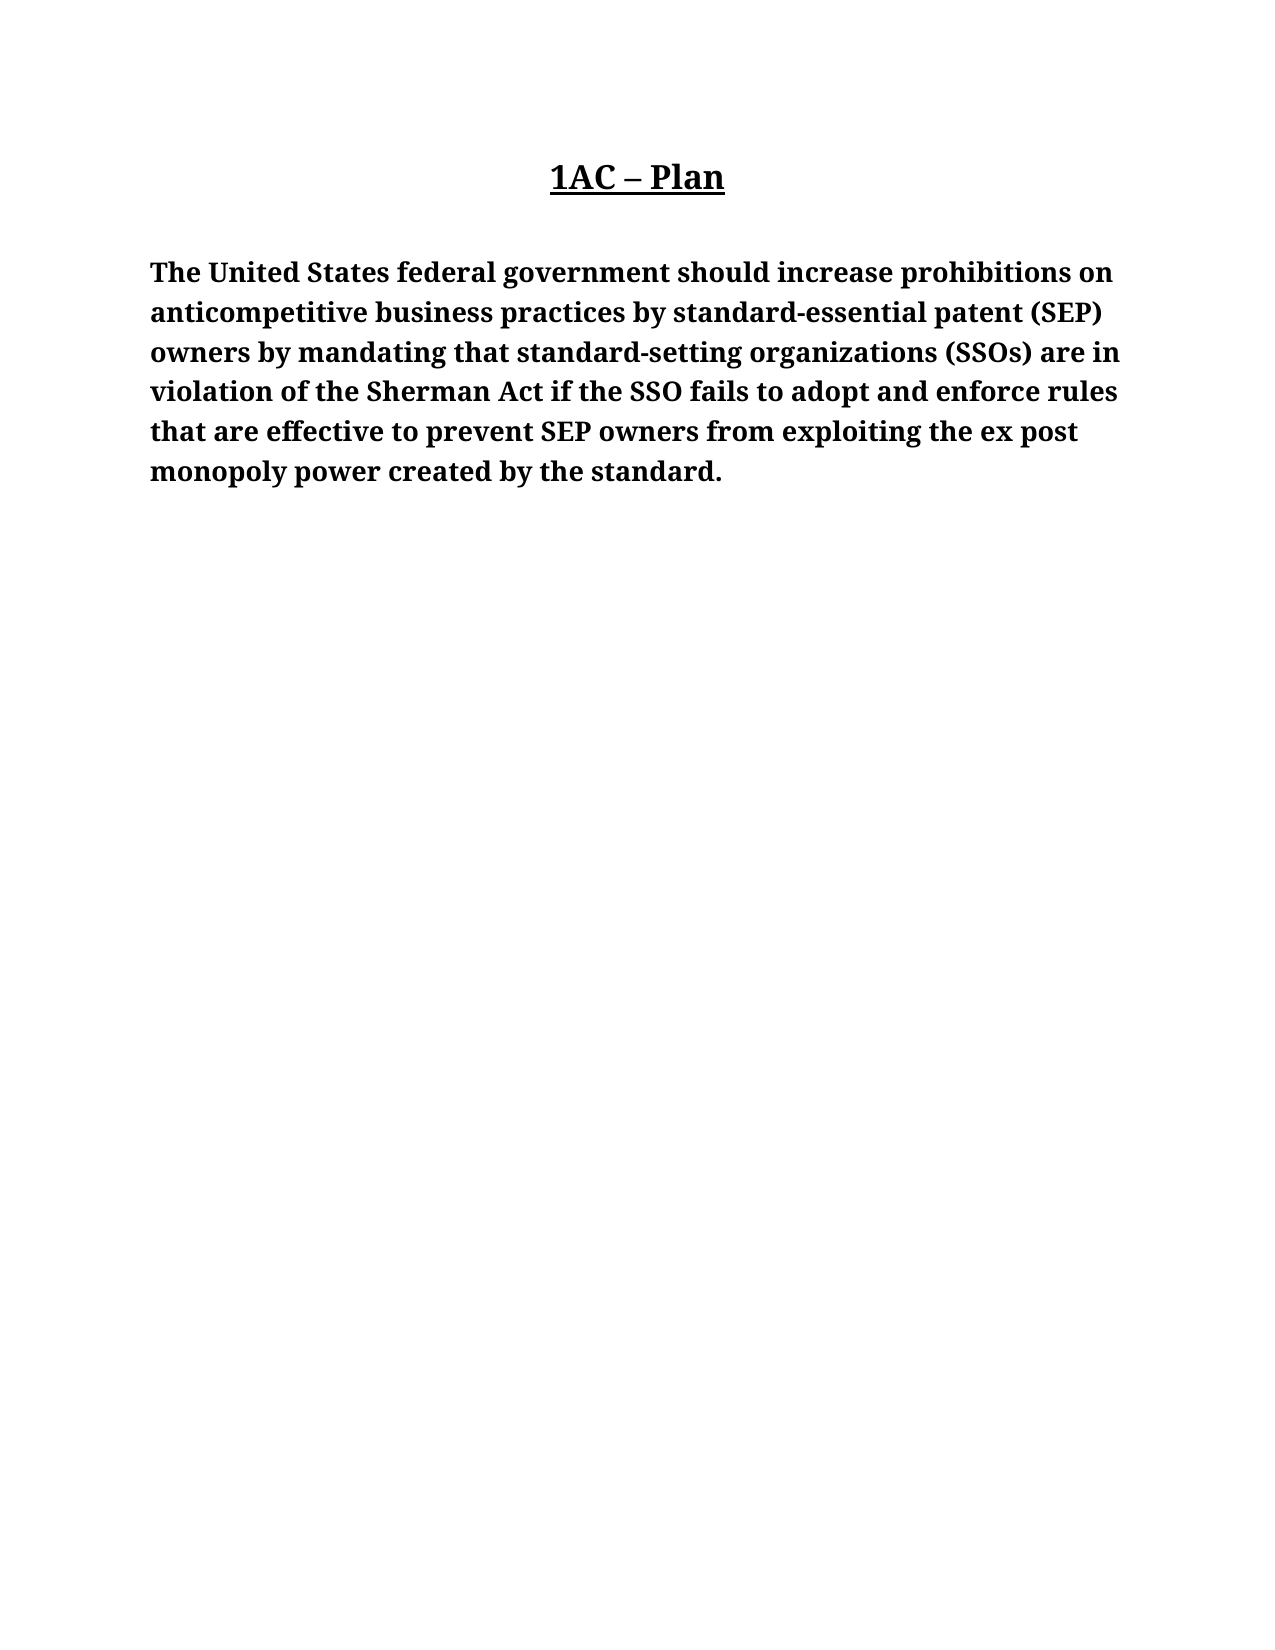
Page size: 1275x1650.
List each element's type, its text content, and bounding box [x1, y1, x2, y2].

subtitle The United States federal government should increase prohibitions on anticompetitive business practices by standard-essential patent (SEP) owners by mandating that standard-setting organizations (SSOs) are in violation of the Sherman Act if the SSO fails to adopt and enforce rules that are effective to prevent SEP owners from exploiting the ex post monopoly power created by the standard. [150, 253, 1125, 489]
subtitle 1AC – Plan [150, 154, 1125, 199]
